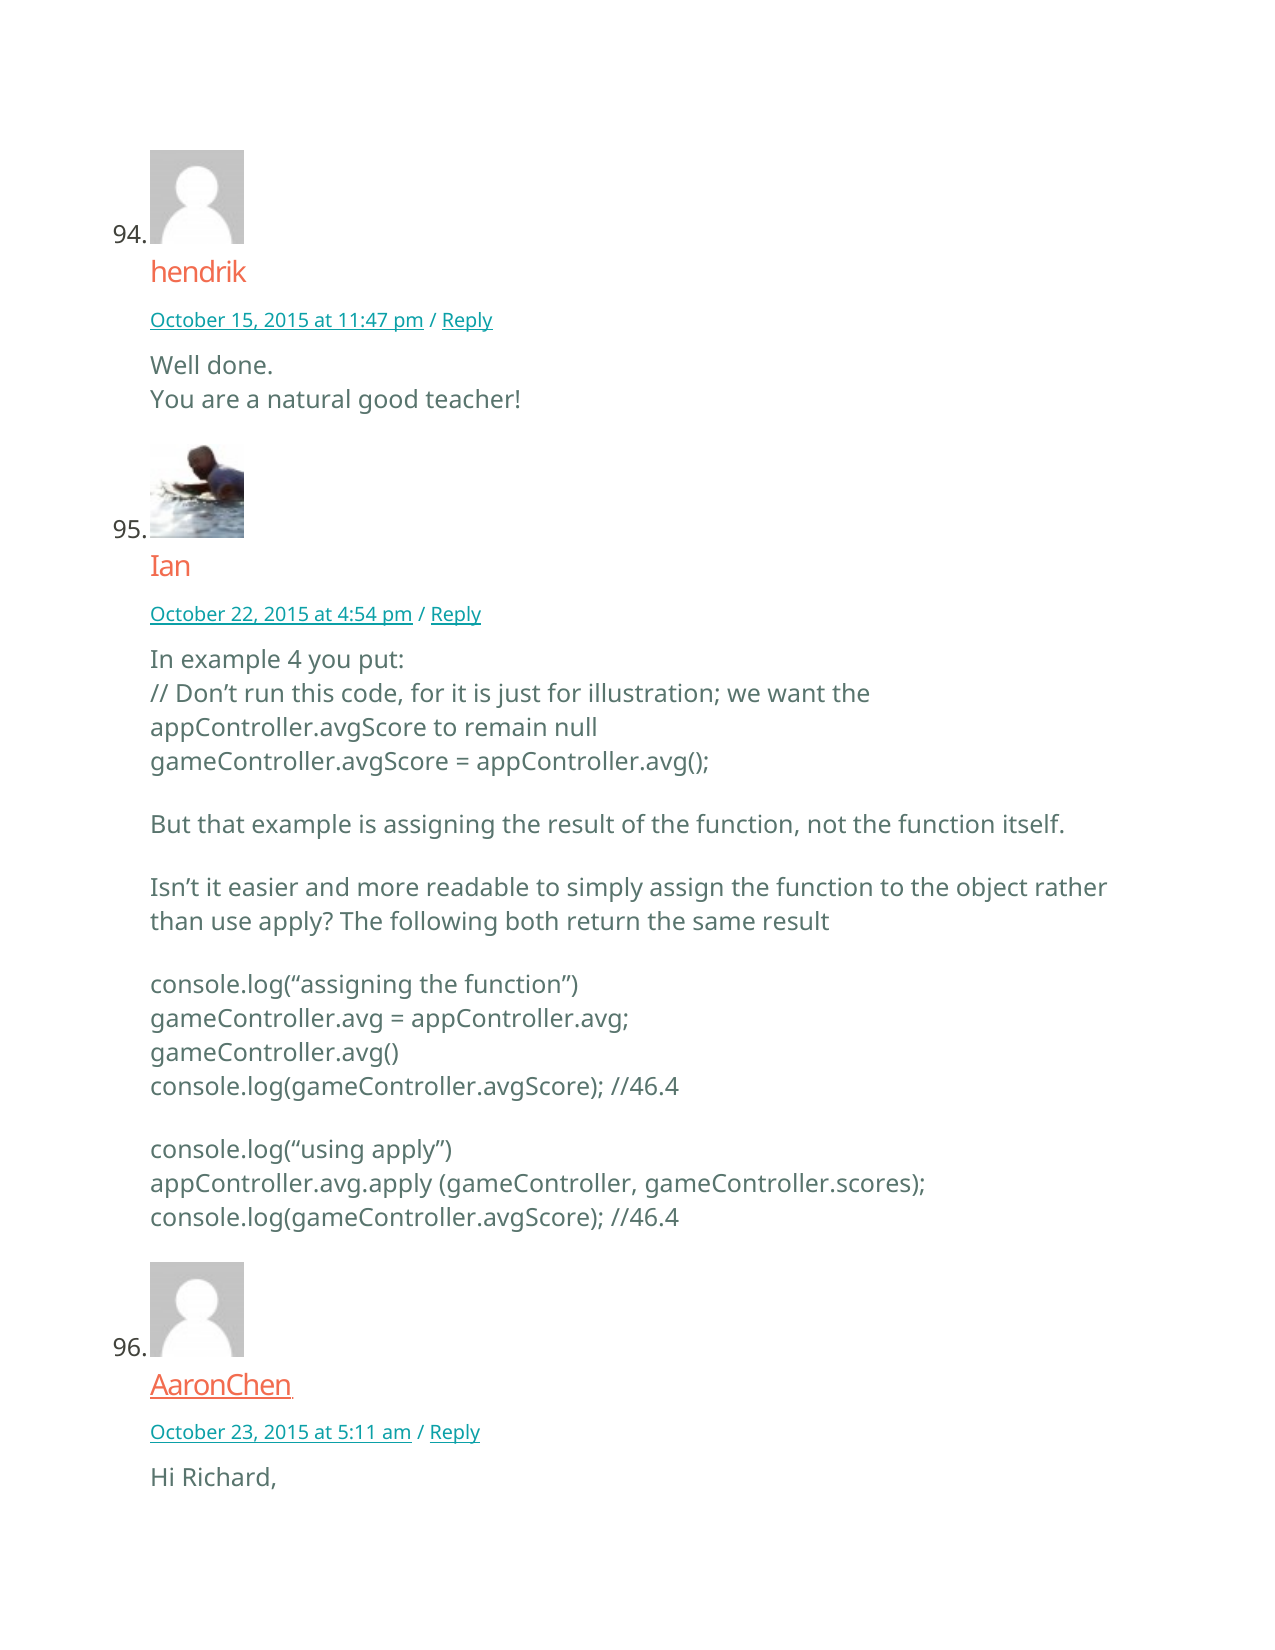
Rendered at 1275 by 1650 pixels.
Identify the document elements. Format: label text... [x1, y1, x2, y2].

text Hi Richard, [150, 1460, 1125, 1494]
text hendrik [150, 251, 1125, 291]
text console.log(“using apply”) appController.avg.apply (gameController, gameController.scores); console.log(gameController.avgScore); //46.4 [150, 1132, 1125, 1234]
text console.log(“assigning the function”) gameController.avg = appController.avg; gameController.avg() console.log(gameController.avgScore); //46.4 [150, 967, 1125, 1103]
text Ian [150, 545, 1125, 585]
picture [150, 444, 244, 538]
picture [150, 1262, 244, 1357]
text October 22, 2015 at 4:54 pm / Reply [150, 592, 1125, 627]
text AaronChen [150, 1364, 1125, 1403]
text Well done. You are a natural good teacher! [150, 347, 1125, 415]
text Isn’t it easier and more readable to simply assign the function to the object rather than use apply? The following both return the same result [150, 869, 1125, 938]
picture [150, 150, 244, 244]
text But that example is assigning the result of the function, not the function itself. [150, 807, 1125, 841]
text In example 4 you put: // Don’t run this code, for it is just for illustration; we want the appController.avgScore to remain null​ gameController.avgScore = appController.avg(); [150, 642, 1125, 778]
text October 23, 2015 at 5:11 am / Reply [150, 1411, 1125, 1446]
text October 15, 2015 at 11:47 pm / Reply [150, 298, 1125, 333]
